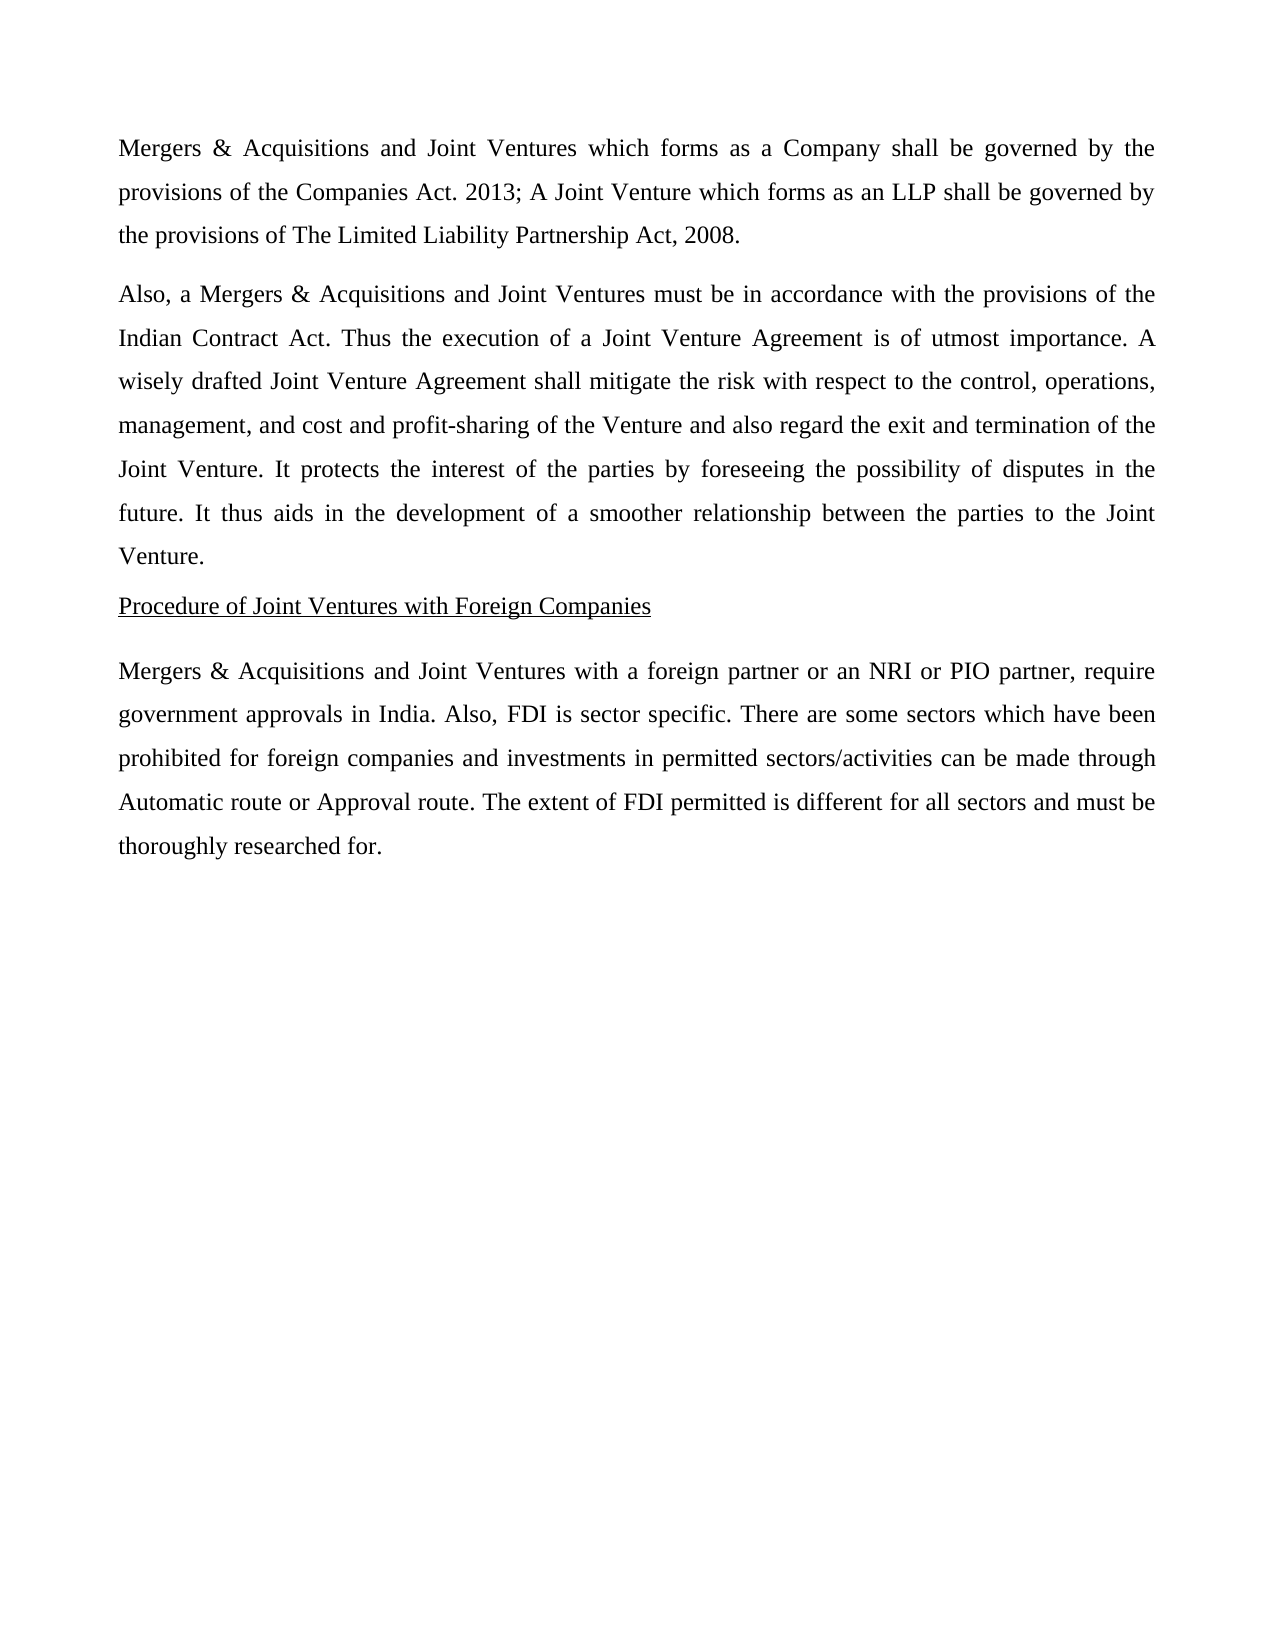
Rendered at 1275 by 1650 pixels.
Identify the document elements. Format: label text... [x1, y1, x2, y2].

subtitle Procedure of Joint Ventures with Foreign Companies [118, 591, 1157, 620]
text Mergers & Acquisitions and Joint Ventures with a foreign partner or an NRI or PIO partner, require government approvals in India. Also, FDI is sector specific. There are some sectors which have been prohibited for foreign companies and investments in permitted sectors/activities can be made through Automatic route or Approval route. The extent of FDI permitted is different for all sectors and must be thoroughly researched for. [118, 641, 1157, 859]
text Mergers & Acquisitions and Joint Ventures which forms as a Company shall be governed by the provisions of the Companies Act. 2013; A Joint Venture which forms as an LLP shall be governed by the provisions of The Limited Liability Partnership Act, 2008. [118, 118, 1157, 249]
text Also, a Mergers & Acquisitions and Joint Ventures must be in accordance with the provisions of the Indian Contract Act. Thus the execution of a Joint Venture Agreement is of utmost importance. A wisely drafted Joint Venture Agreement shall mitigate the risk with respect to the control, operations, management, and cost and profit-sharing of the Venture and also regard the exit and termination of the Joint Venture. It protects the interest of the parties by foreseeing the possibility of disputes in the future. It thus aids in the development of a smoother relationship between the parties to the Joint Venture. [118, 264, 1157, 570]
